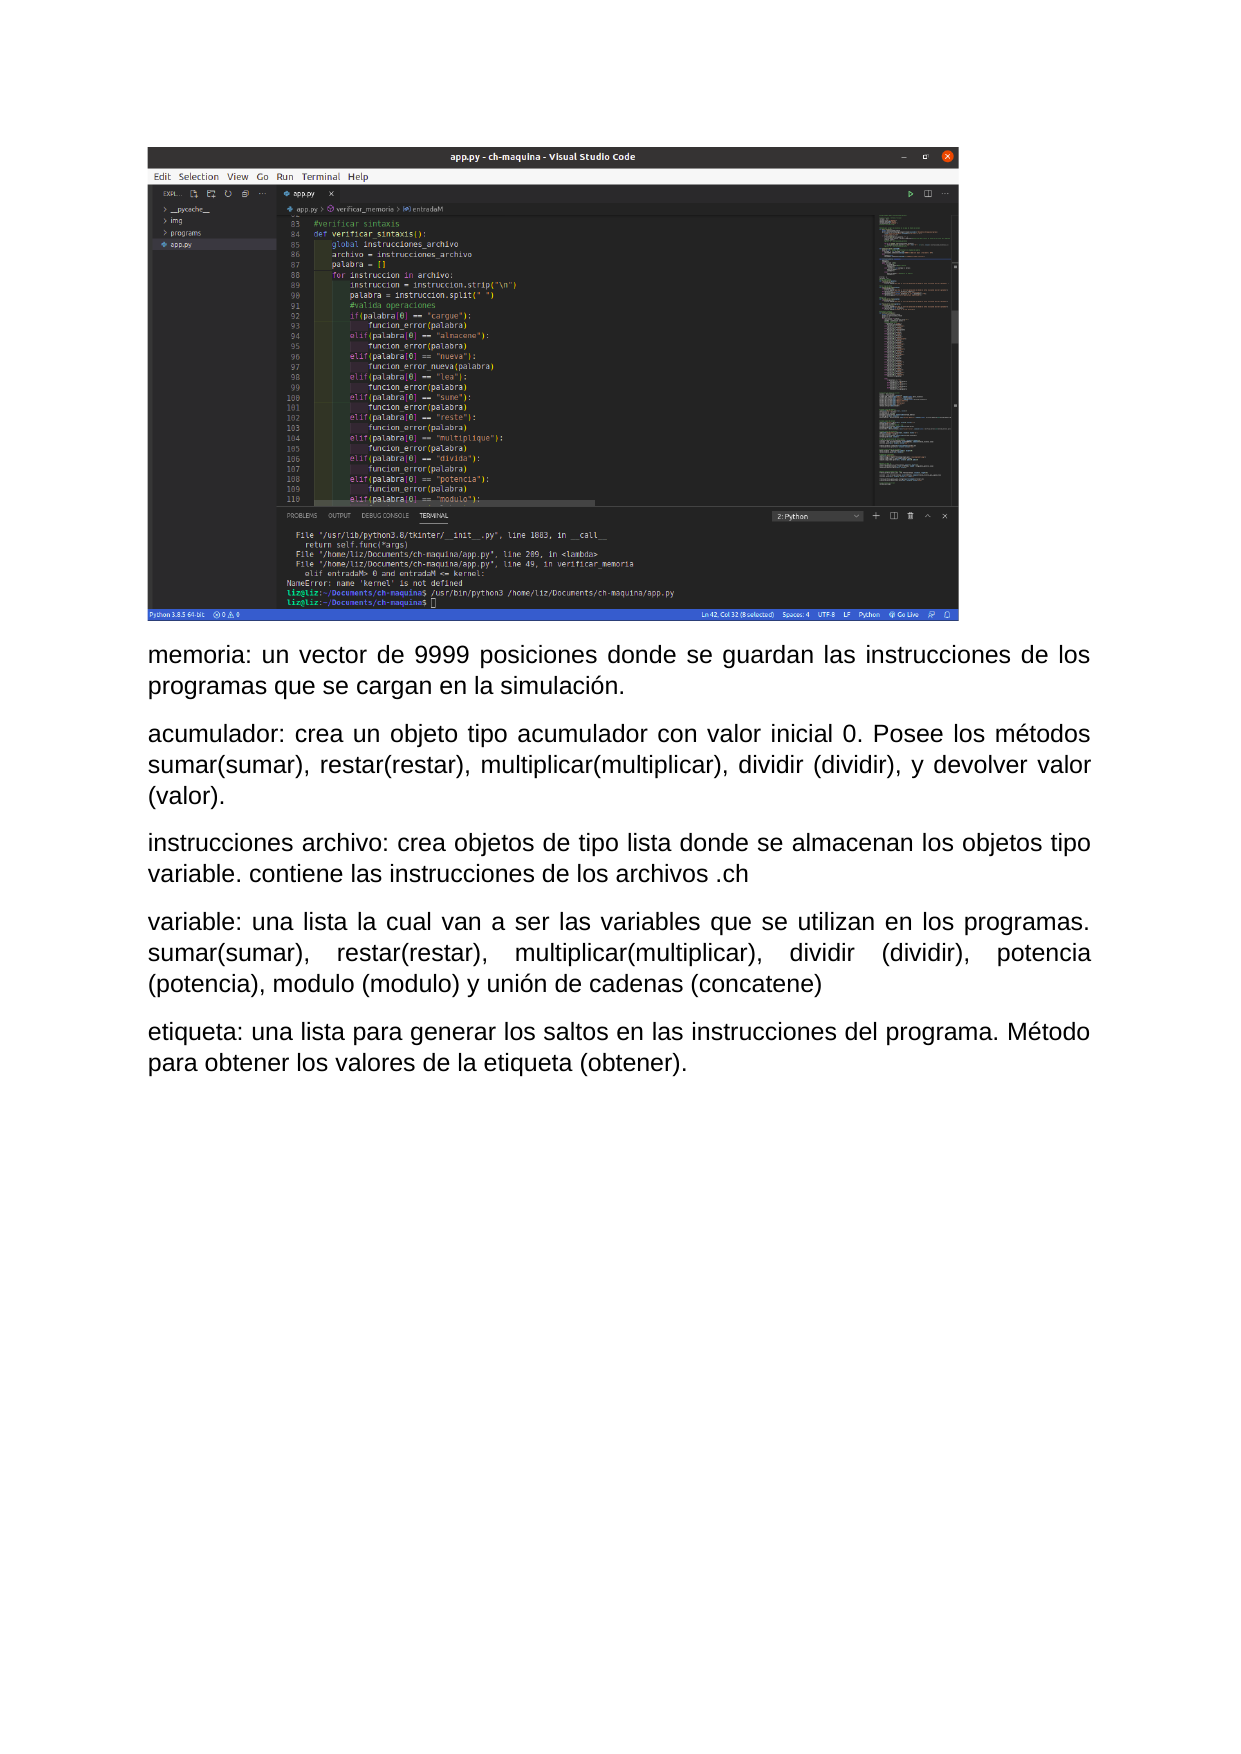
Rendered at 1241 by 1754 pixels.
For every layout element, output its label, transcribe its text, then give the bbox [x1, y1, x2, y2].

text acumulador: crea un objeto tipo acumulador con valor inicial 0. Posee los métodos sumar(sumar), restar(restar), multiplicar(multiplicar), dividir (dividir), y devolver valor (valor). [148, 718, 1093, 809]
text etiqueta: una lista para generar los saltos en las instrucciones del programa. Método para obtener los valores de la etiqueta (obtener). [148, 1017, 1093, 1077]
text variable: una lista la cual van a ser las variables que se utilizan en los programas. sumar(sumar), restar(restar), multiplicar(multiplicar), dividir (dividir), potencia (potencia), modulo (modulo) y unión de cadenas (concatene) [148, 907, 1093, 998]
text memoria: un vector de 9999 posiciones donde se guardan las instrucciones de los programas que se cargan en la simulación. [148, 640, 1093, 699]
text instrucciones archivo: crea objetos de tipo lista donde se almacenan los objetos tipo variable. contiene las instrucciones de los archivos .ch [148, 828, 1093, 888]
picture [147, 147, 959, 621]
